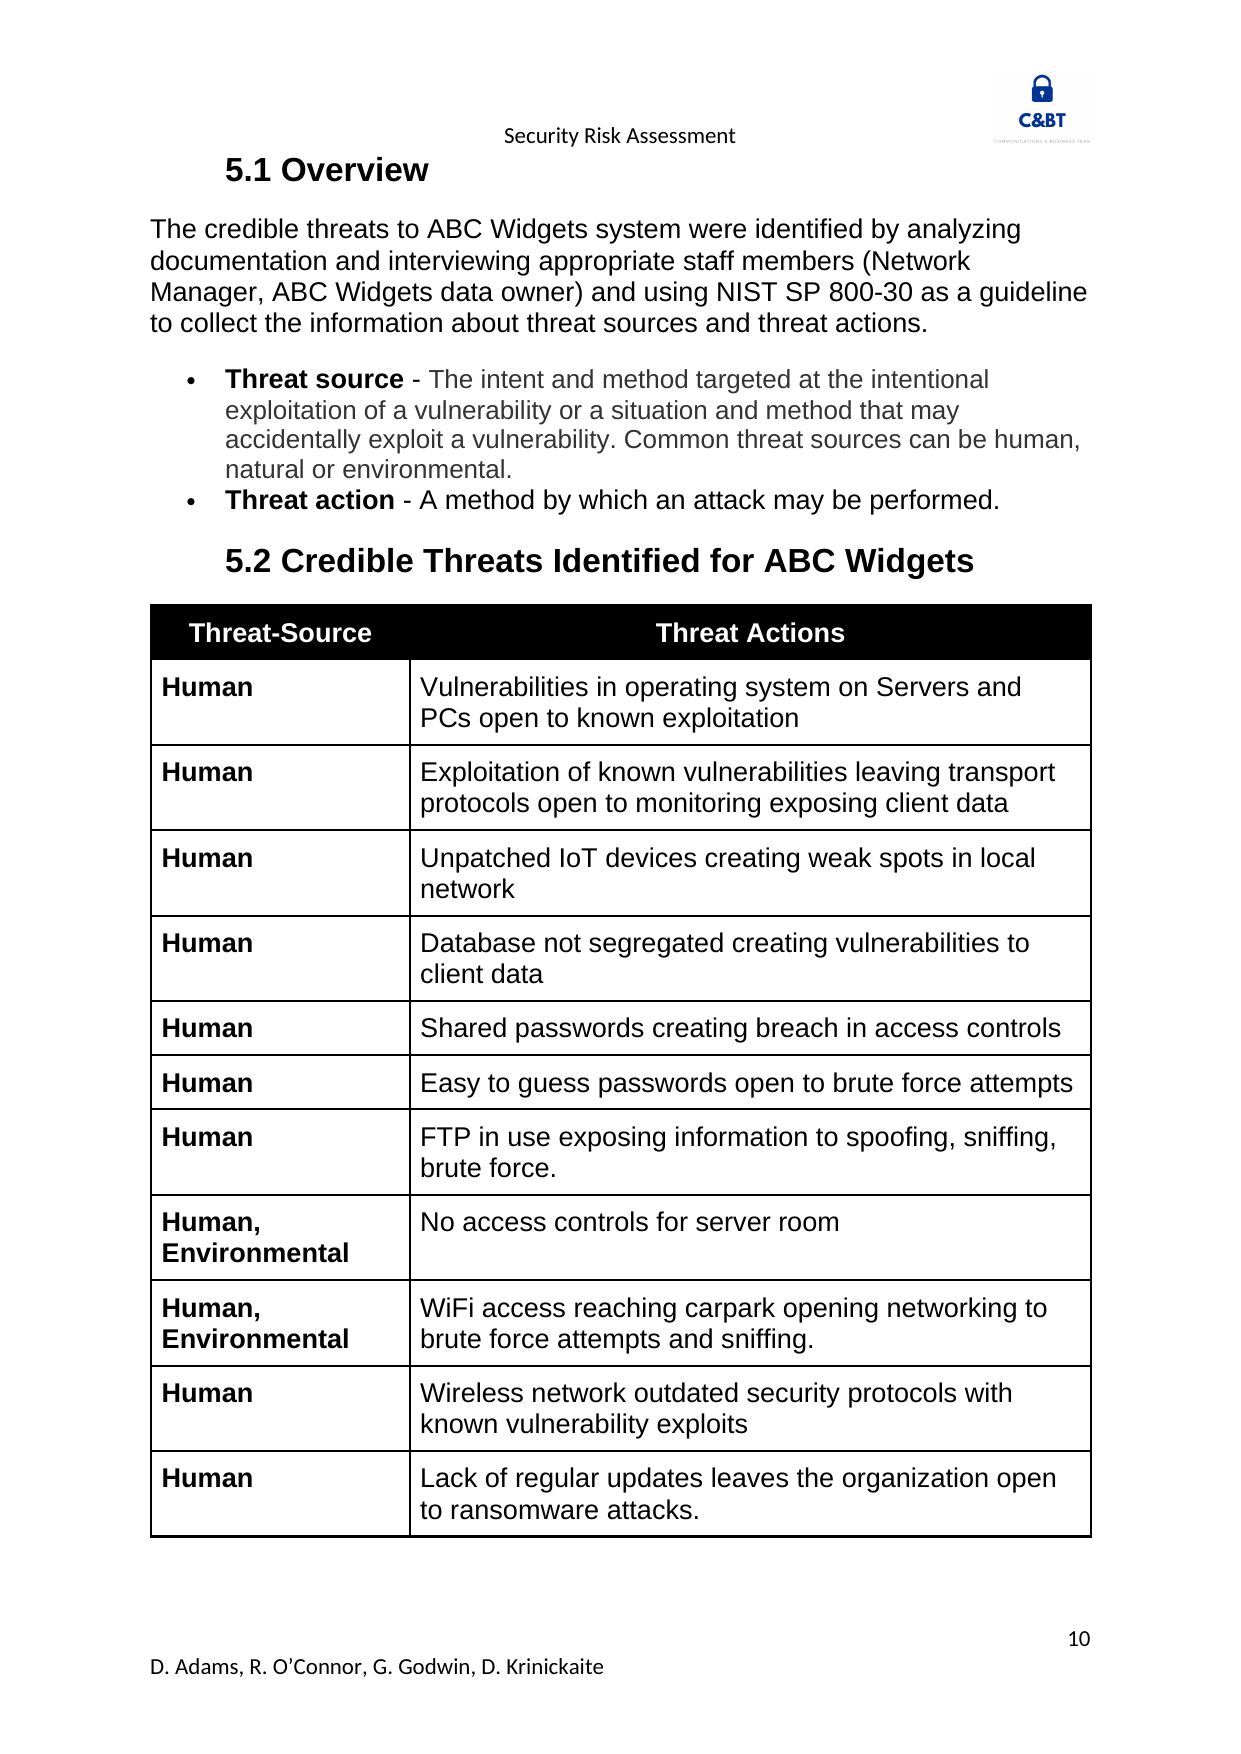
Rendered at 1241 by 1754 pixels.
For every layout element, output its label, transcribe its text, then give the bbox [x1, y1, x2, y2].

table_cell Human, Environmental [152, 1196, 409, 1279]
table_cell Lack of regular updates leaves the organization open to ransomware attacks. [411, 1452, 1090, 1535]
table_cell Human [152, 1452, 409, 1535]
table_cell Unpatched IoT devices creating weak spots in local network [411, 831, 1090, 914]
table_cell Exploitation of known vulnerabilities leaving transport protocols open to monitoring exposing client data [411, 746, 1090, 829]
table_cell Human [152, 917, 409, 1000]
table_header Threat Actions [411, 606, 1090, 658]
table_cell Human [152, 1367, 409, 1450]
table_cell Wireless network outdated security protocols with known vulnerability exploits [411, 1367, 1090, 1450]
list Threat source - The intent and method targeted at the intentional exploitation of a vulnerability or a situation and method that may accidentally exploit a vulnerability. Common threat sources can be human, natural or environmental. [187, 363, 1090, 484]
text The credible threats to ABC Widgets system were identified by analyzing documentation and interviewing appropriate staff members (Network Manager, ABC Widgets data owner) and using NIST SP 800-30 as a guideline to collect the information about threat sources and threat actions. [150, 213, 1090, 338]
table_cell FTP in use exposing information to spoofing, sniffing, brute force. [411, 1110, 1090, 1194]
list Threat action - A method by which an attack may be performed. [187, 484, 1090, 516]
table_cell Human, Environmental [152, 1281, 409, 1364]
table_cell Human [152, 660, 409, 744]
table_cell WiFi access reaching carpark opening networking to brute force attempts and sniffing. [411, 1281, 1090, 1364]
picture [993, 73, 1091, 144]
table_cell Human [152, 1056, 409, 1108]
table_cell Human [152, 1110, 409, 1194]
table_cell Human [152, 1002, 409, 1054]
text 5.2 Credible Threats Identified for ABC Widgets [150, 541, 1090, 579]
table_cell Shared passwords creating breach in access controls [411, 1002, 1090, 1054]
table_cell Vulnerabilities in operating system on Servers and PCs open to known exploitation [411, 660, 1090, 744]
table_header Threat-Source [152, 606, 409, 658]
table_cell No access controls for server room [411, 1196, 1090, 1279]
text 5.1 Overview [150, 150, 1090, 188]
table_cell Human [152, 831, 409, 914]
table_cell Easy to guess passwords open to brute force attempts [411, 1056, 1090, 1108]
table_cell Database not segregated creating vulnerabilities to client data [411, 917, 1090, 1000]
table_cell Human [152, 746, 409, 829]
